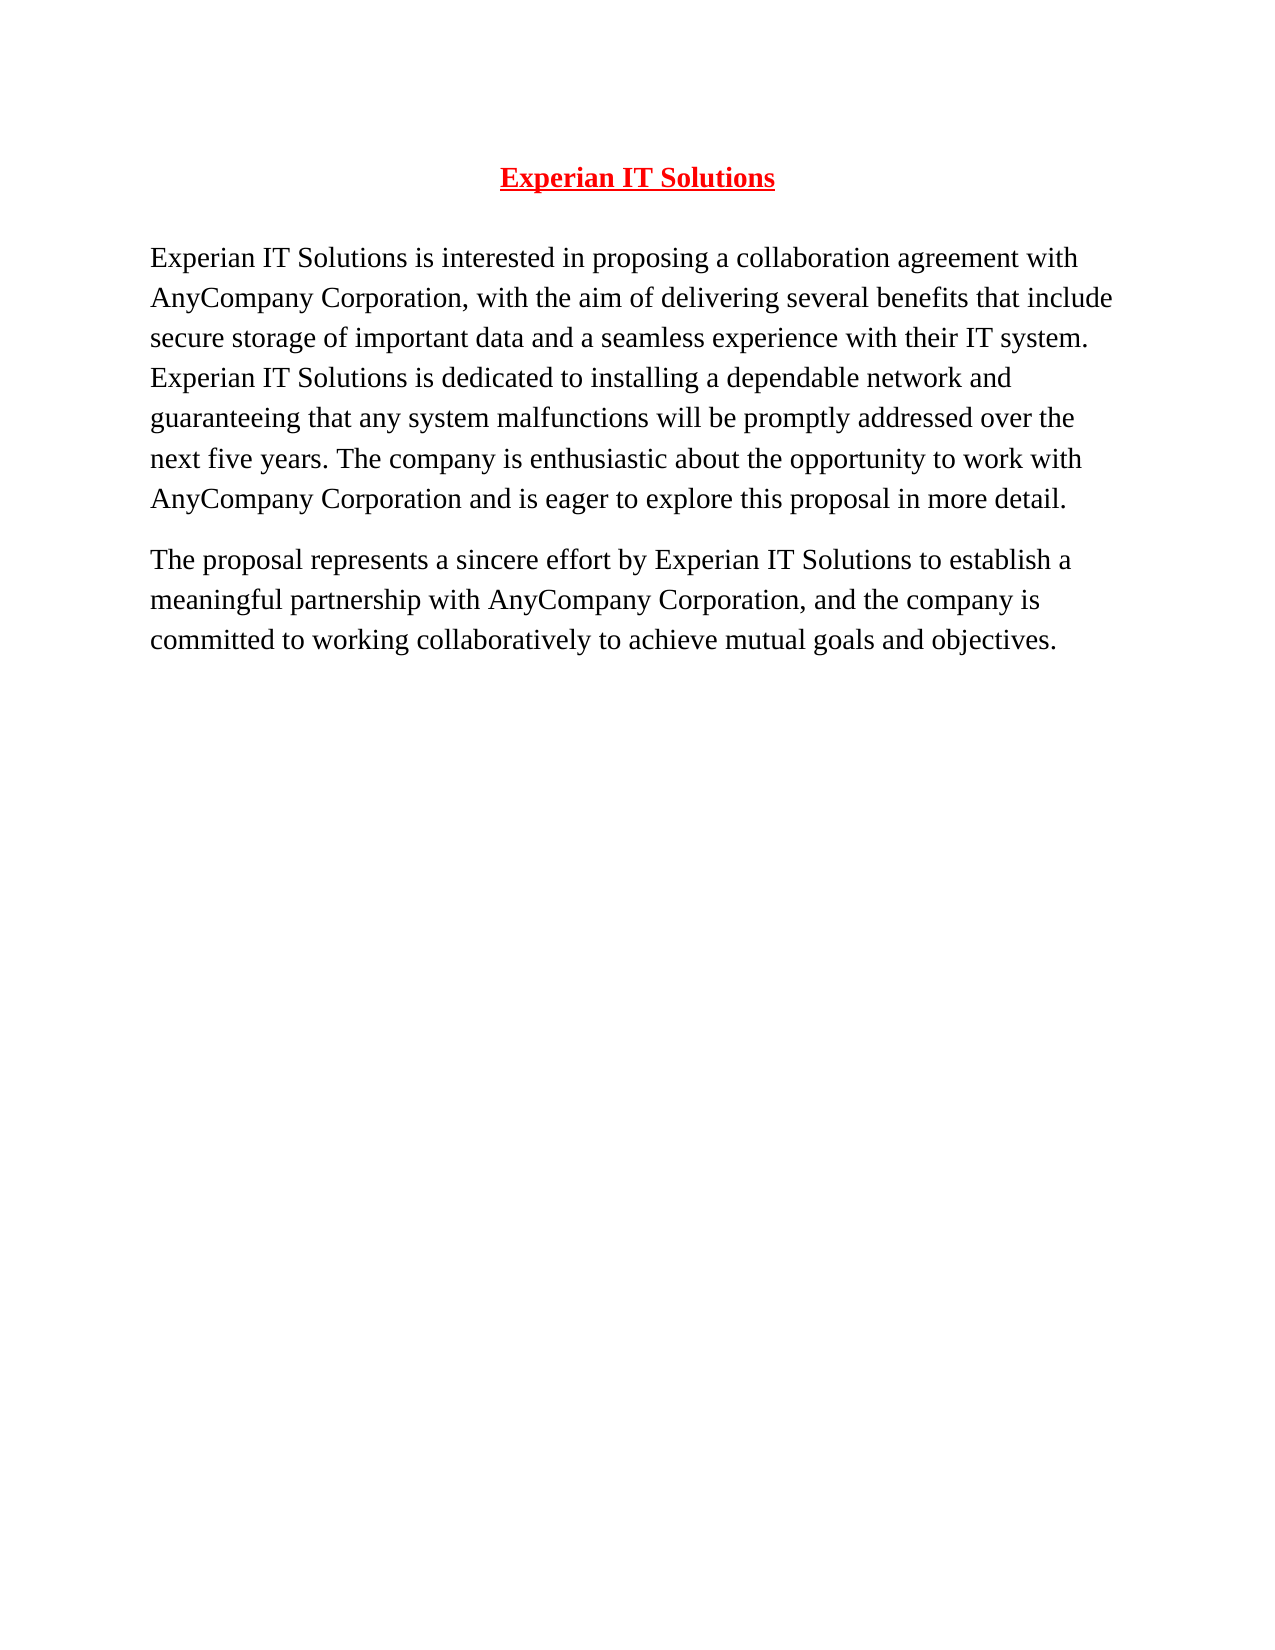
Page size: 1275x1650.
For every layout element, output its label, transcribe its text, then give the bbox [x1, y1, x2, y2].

text Experian IT Solutions is interested in proposing a collaboration agreement with AnyCompany Corporation, with the aim of delivering several benefits that include secure storage of important data and a seamless experience with their IT system. Experian IT Solutions is dedicated to installing a dependable network and guaranteeing that any system malfunctions will be promptly addressed over the next five years. The company is enthusiastic about the opportunity to work with AnyCompany Corporation and is eager to explore this proposal in more detail. [150, 240, 1125, 514]
text The proposal represents a sincere effort by Experian IT Solutions to establish a meaningful partnership with AnyCompany Corporation, and the company is committed to working collaboratively to achieve mutual goals and objectives. [150, 542, 1125, 656]
text Experian IT Solutions [150, 160, 1125, 194]
